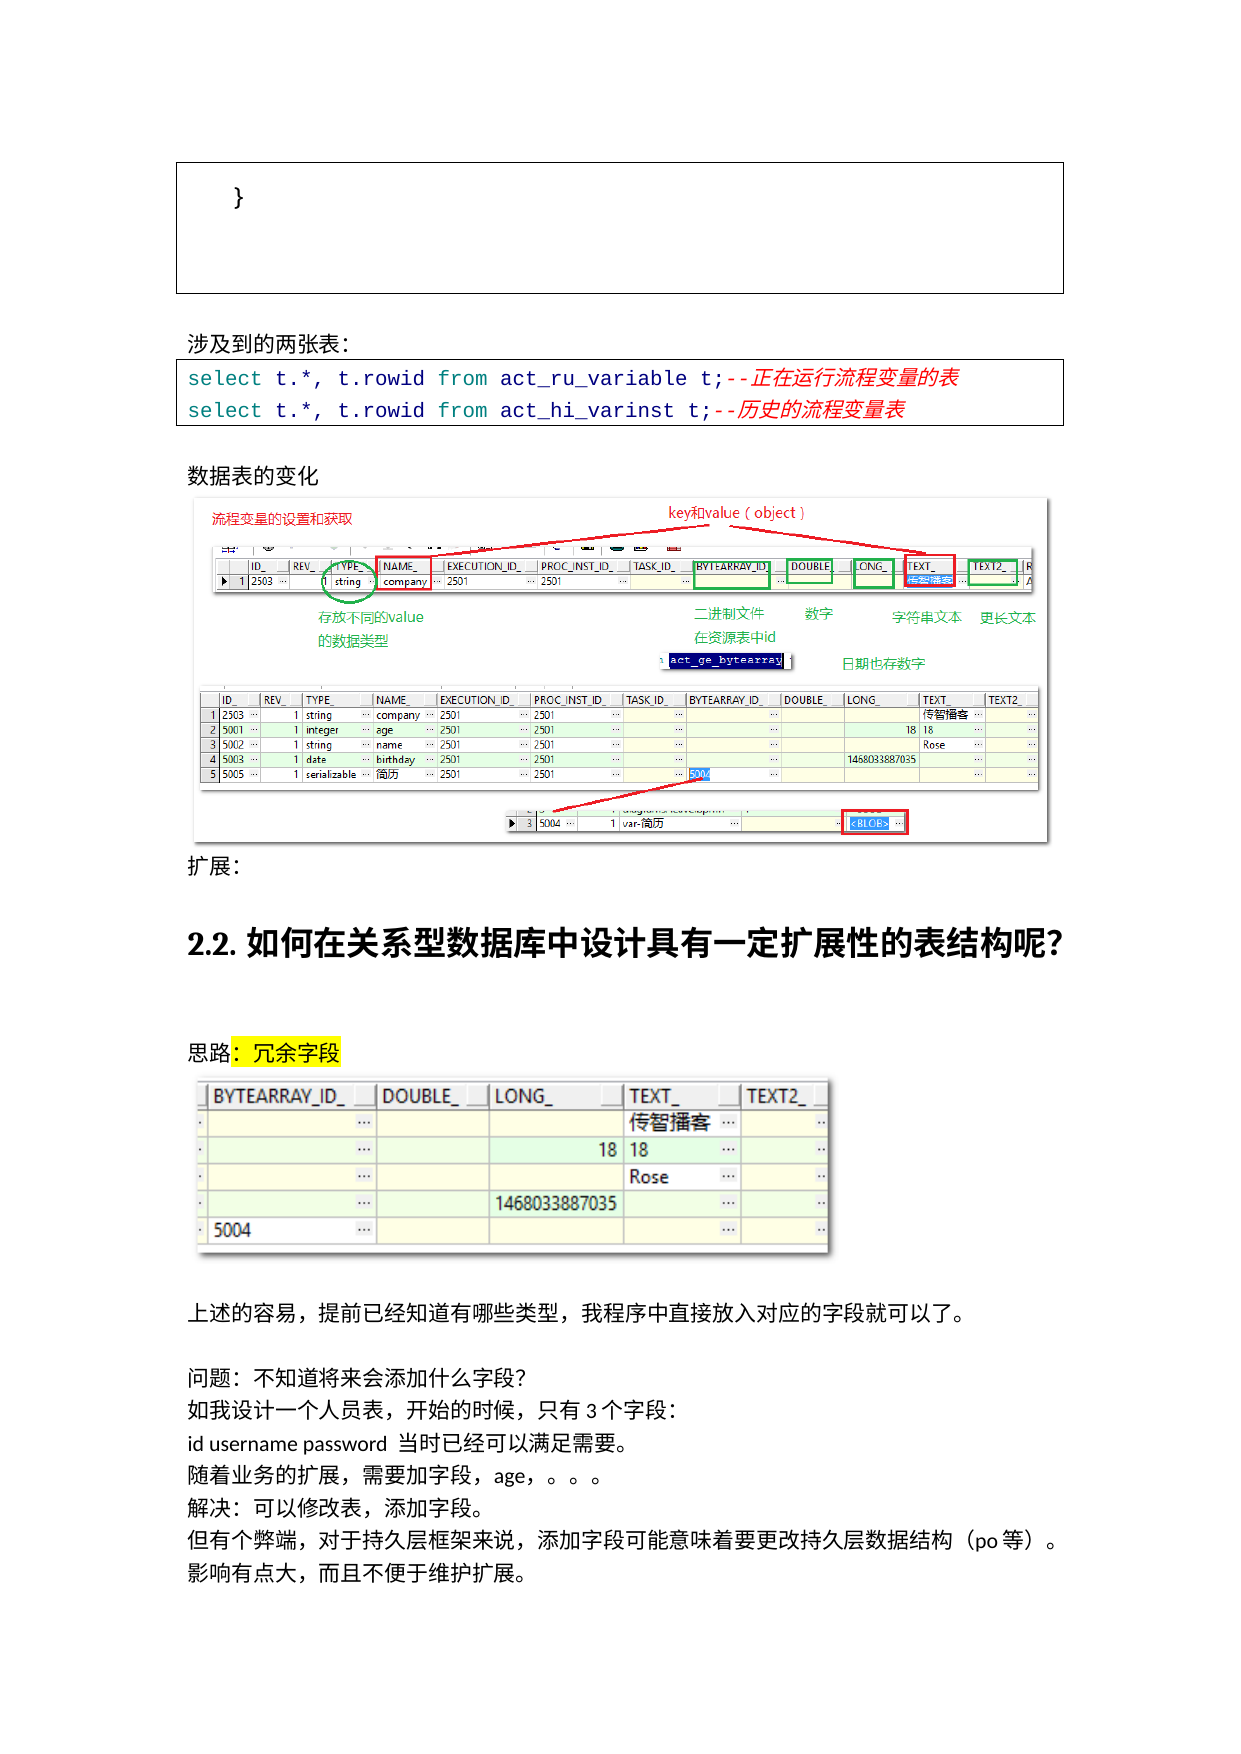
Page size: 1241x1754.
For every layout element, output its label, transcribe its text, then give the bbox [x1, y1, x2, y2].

text 解决：可以修改表，添加字段。 [187, 1490, 1053, 1523]
picture [187, 1067, 839, 1264]
text 问题：不知道将来会添加什么字段？ [187, 1360, 1053, 1393]
text 涉及到的两张表： [187, 327, 1053, 359]
text 如我设计一个人员表，开始的时候，只有3个字段： [187, 1393, 1053, 1425]
subtitle 如何在关系型数据库中设计具有一定扩展性的表结构呢？ [187, 908, 1053, 973]
text 上述的容易，提前已经知道有哪些类型，我程序中直接放入对应的字段就可以了。 [187, 1295, 1053, 1328]
text 扩展： [187, 849, 1053, 881]
text id username password 当时已经可以满足需要。 [187, 1425, 1053, 1458]
table_header select t.*, t.rowid from act_ru_variable t;--正在运行流程变量的表 select t.*, t.rowid from act_hi_varinst t;--历史的流程变量表 [177, 360, 1063, 425]
text 影响有点大，而且不便于维护扩展。 [187, 1555, 1053, 1588]
text 思路：冗余字段 [187, 1035, 1053, 1068]
picture [187, 491, 1053, 848]
text 数据表的变化 [187, 459, 1053, 491]
text 但有个弊端，对于持久层框架来说，添加字段可能意味着要更改持久层数据结构（po等）。 [187, 1523, 1053, 1555]
text 随着业务的扩展，需要加字段，age，。。。 [187, 1458, 1053, 1490]
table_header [177, 163, 1063, 293]
